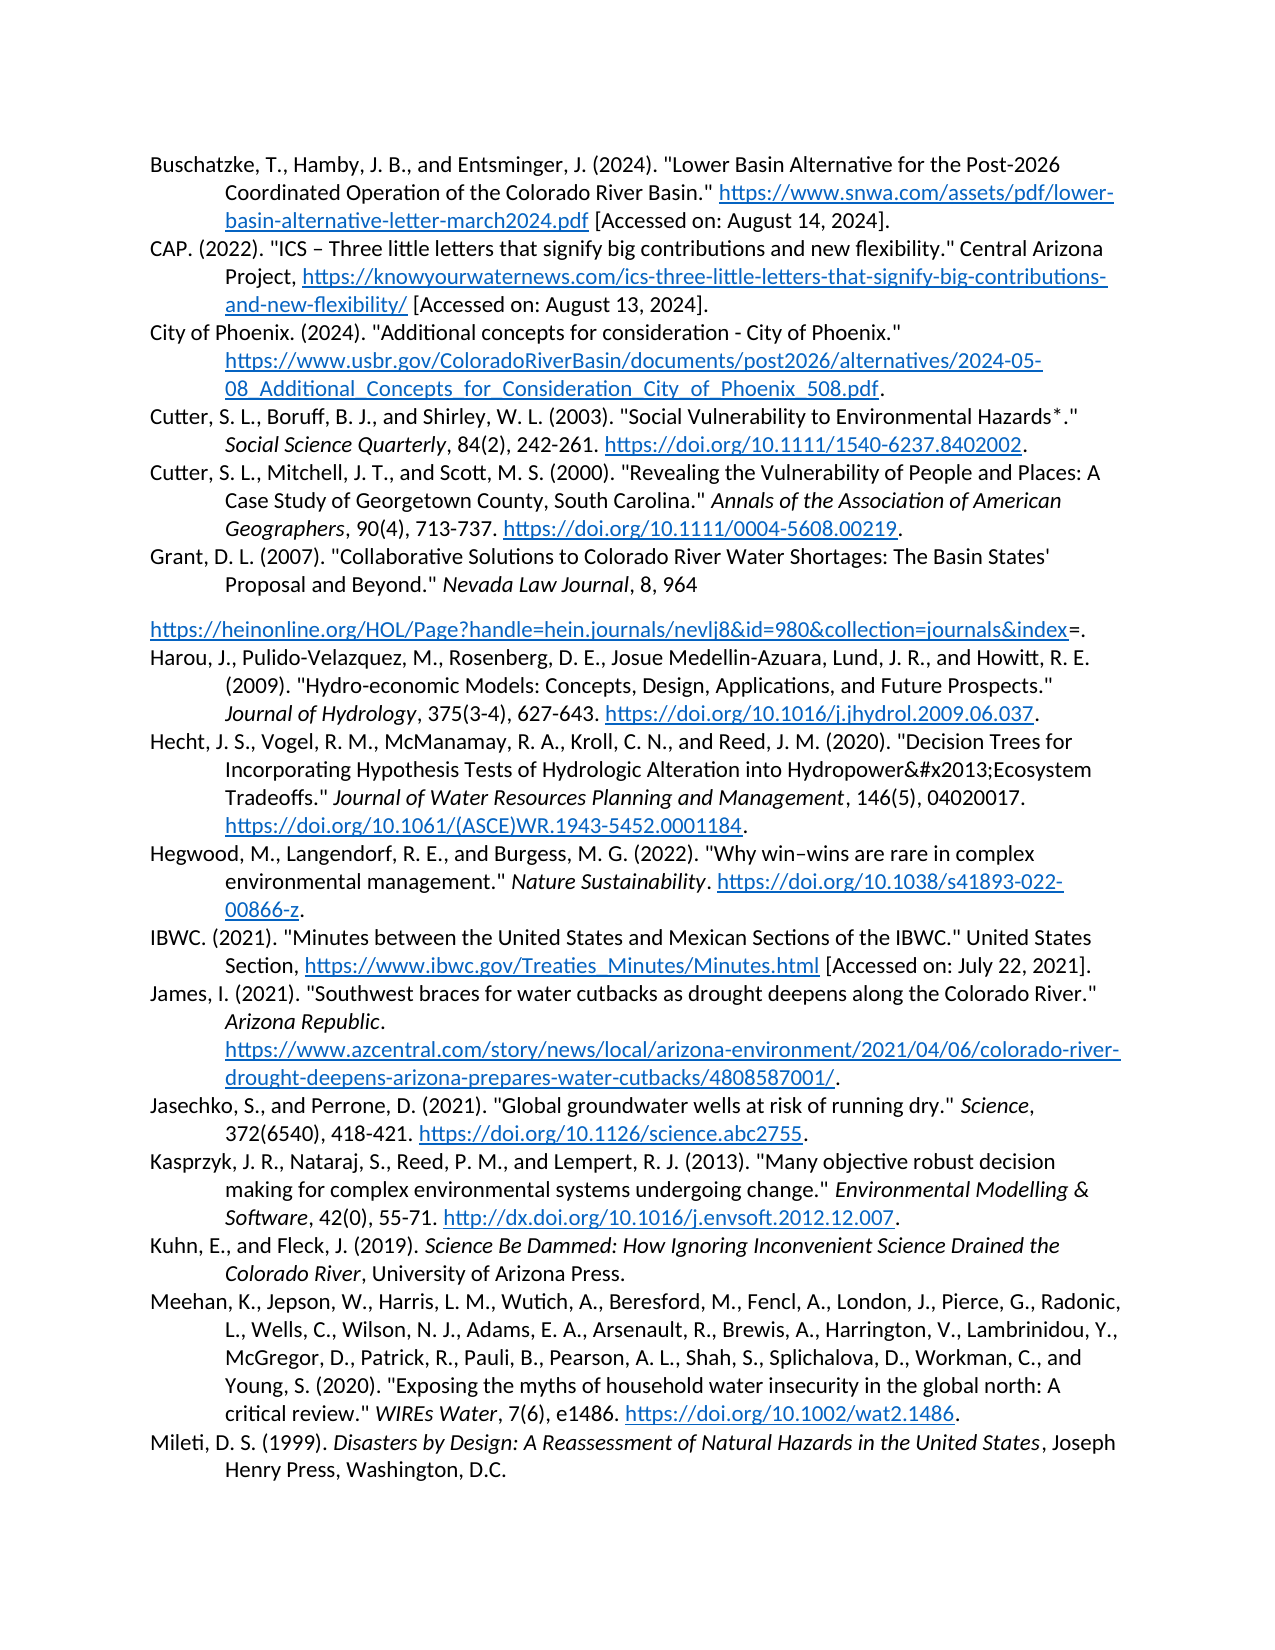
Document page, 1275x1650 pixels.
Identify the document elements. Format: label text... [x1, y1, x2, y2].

text https://heinonline.org/HOL/Page?handle=hein.journals/nevlj8&id=980&collection=journals&index=. [150, 615, 1125, 643]
text Jasechko, S., and Perrone, D. (2021). "Global groundwater wells at risk of running dry." Science, 372(6540), 418-421. https://doi.org/10.1126/science.abc2755. [150, 1091, 1125, 1147]
text Harou, J., Pulido-Velazquez, M., Rosenberg, D. E., Josue Medellin-Azuara, Lund, J. R., and Howitt, R. E. (2009). "Hydro-economic Models: Concepts, Design, Applications, and Future Prospects." Journal of Hydrology, 375(3-4), 627-643. https://doi.org/10.1016/j.jhydrol.2009.06.037. [150, 643, 1125, 727]
text Grant, D. L. (2007). "Collaborative Solutions to Colorado River Water Shortages: The Basin States' Proposal and Beyond." Nevada Law Journal, 8, 964 [150, 542, 1125, 598]
text IBWC. (2021). "Minutes between the United States and Mexican Sections of the IBWC." United States Section, https://www.ibwc.gov/Treaties_Minutes/Minutes.html [Accessed on: July 22, 2021]. [150, 923, 1125, 979]
text Buschatzke, T., Hamby, J. B., and Entsminger, J. (2024). "Lower Basin Alternative for the Post-2026 Coordinated Operation of the Colorado River Basin." https://www.snwa.com/assets/pdf/lower-basin-alternative-letter-march2024.pdf [Accessed on: August 14, 2024]. [150, 150, 1125, 234]
text James, I. (2021). "Southwest braces for water cutbacks as drought deepens along the Colorado River." Arizona Republic. https://www.azcentral.com/story/news/local/arizona-environment/2021/04/06/colorado-river-drought-deepens-arizona-prepares-water-cutbacks/4808587001/. [150, 979, 1125, 1091]
text Meehan, K., Jepson, W., Harris, L. M., Wutich, A., Beresford, M., Fencl, A., London, J., Pierce, G., Radonic, L., Wells, C., Wilson, N. J., Adams, E. A., Arsenault, R., Brewis, A., Harrington, V., Lambrinidou, Y., McGregor, D., Patrick, R., Pauli, B., Pearson, A. L., Shah, S., Splichalova, D., Workman, C., and Young, S. (2020). "Exposing the myths of household water insecurity in the global north: A critical review." WIREs Water, 7(6), e1486. https://doi.org/10.1002/wat2.1486. [150, 1287, 1125, 1428]
text Cutter, S. L., Boruff, B. J., and Shirley, W. L. (2003). "Social Vulnerability to Environmental Hazards*." Social Science Quarterly, 84(2), 242-261. https://doi.org/10.1111/1540-6237.8402002. [150, 402, 1125, 458]
text Cutter, S. L., Mitchell, J. T., and Scott, M. S. (2000). "Revealing the Vulnerability of People and Places: A Case Study of Georgetown County, South Carolina." Annals of the Association of American Geographers, 90(4), 713-737. https://doi.org/10.1111/0004-5608.00219. [150, 458, 1125, 542]
text Kuhn, E., and Fleck, J. (2019). Science Be Dammed: How Ignoring Inconvenient Science Drained the Colorado River, University of Arizona Press. [150, 1231, 1125, 1287]
text Hecht, J. S., Vogel, R. M., McManamay, R. A., Kroll, C. N., and Reed, J. M. (2020). "Decision Trees for Incorporating Hypothesis Tests of Hydrologic Alteration into Hydropower&#x2013;Ecosystem Tradeoffs." Journal of Water Resources Planning and Management, 146(5), 04020017. https://doi.org/10.1061/(ASCE)WR.1943-5452.0001184. [150, 727, 1125, 839]
text City of Phoenix. (2024). "Additional concepts for consideration - City of Phoenix." https://www.usbr.gov/ColoradoRiverBasin/documents/post2026/alternatives/2024-05-08_Additional_Concepts_for_Consideration_City_of_Phoenix_508.pdf. [150, 318, 1125, 402]
text Mileti, D. S. (1999). Disasters by Design: A Reassessment of Natural Hazards in the United States, Joseph Henry Press, Washington, D.C. [150, 1428, 1125, 1484]
text Hegwood, M., Langendorf, R. E., and Burgess, M. G. (2022). "Why win–wins are rare in complex environmental management." Nature Sustainability. https://doi.org/10.1038/s41893-022-00866-z. [150, 839, 1125, 923]
text Kasprzyk, J. R., Nataraj, S., Reed, P. M., and Lempert, R. J. (2013). "Many objective robust decision making for complex environmental systems undergoing change." Environmental Modelling & Software, 42(0), 55-71. http://dx.doi.org/10.1016/j.envsoft.2012.12.007. [150, 1147, 1125, 1231]
text CAP. (2022). "ICS – Three little letters that signify big contributions and new flexibility." Central Arizona Project, https://knowyourwaternews.com/ics-three-little-letters-that-signify-big-contributions-and-new-flexibility/ [Accessed on: August 13, 2024]. [150, 234, 1125, 318]
